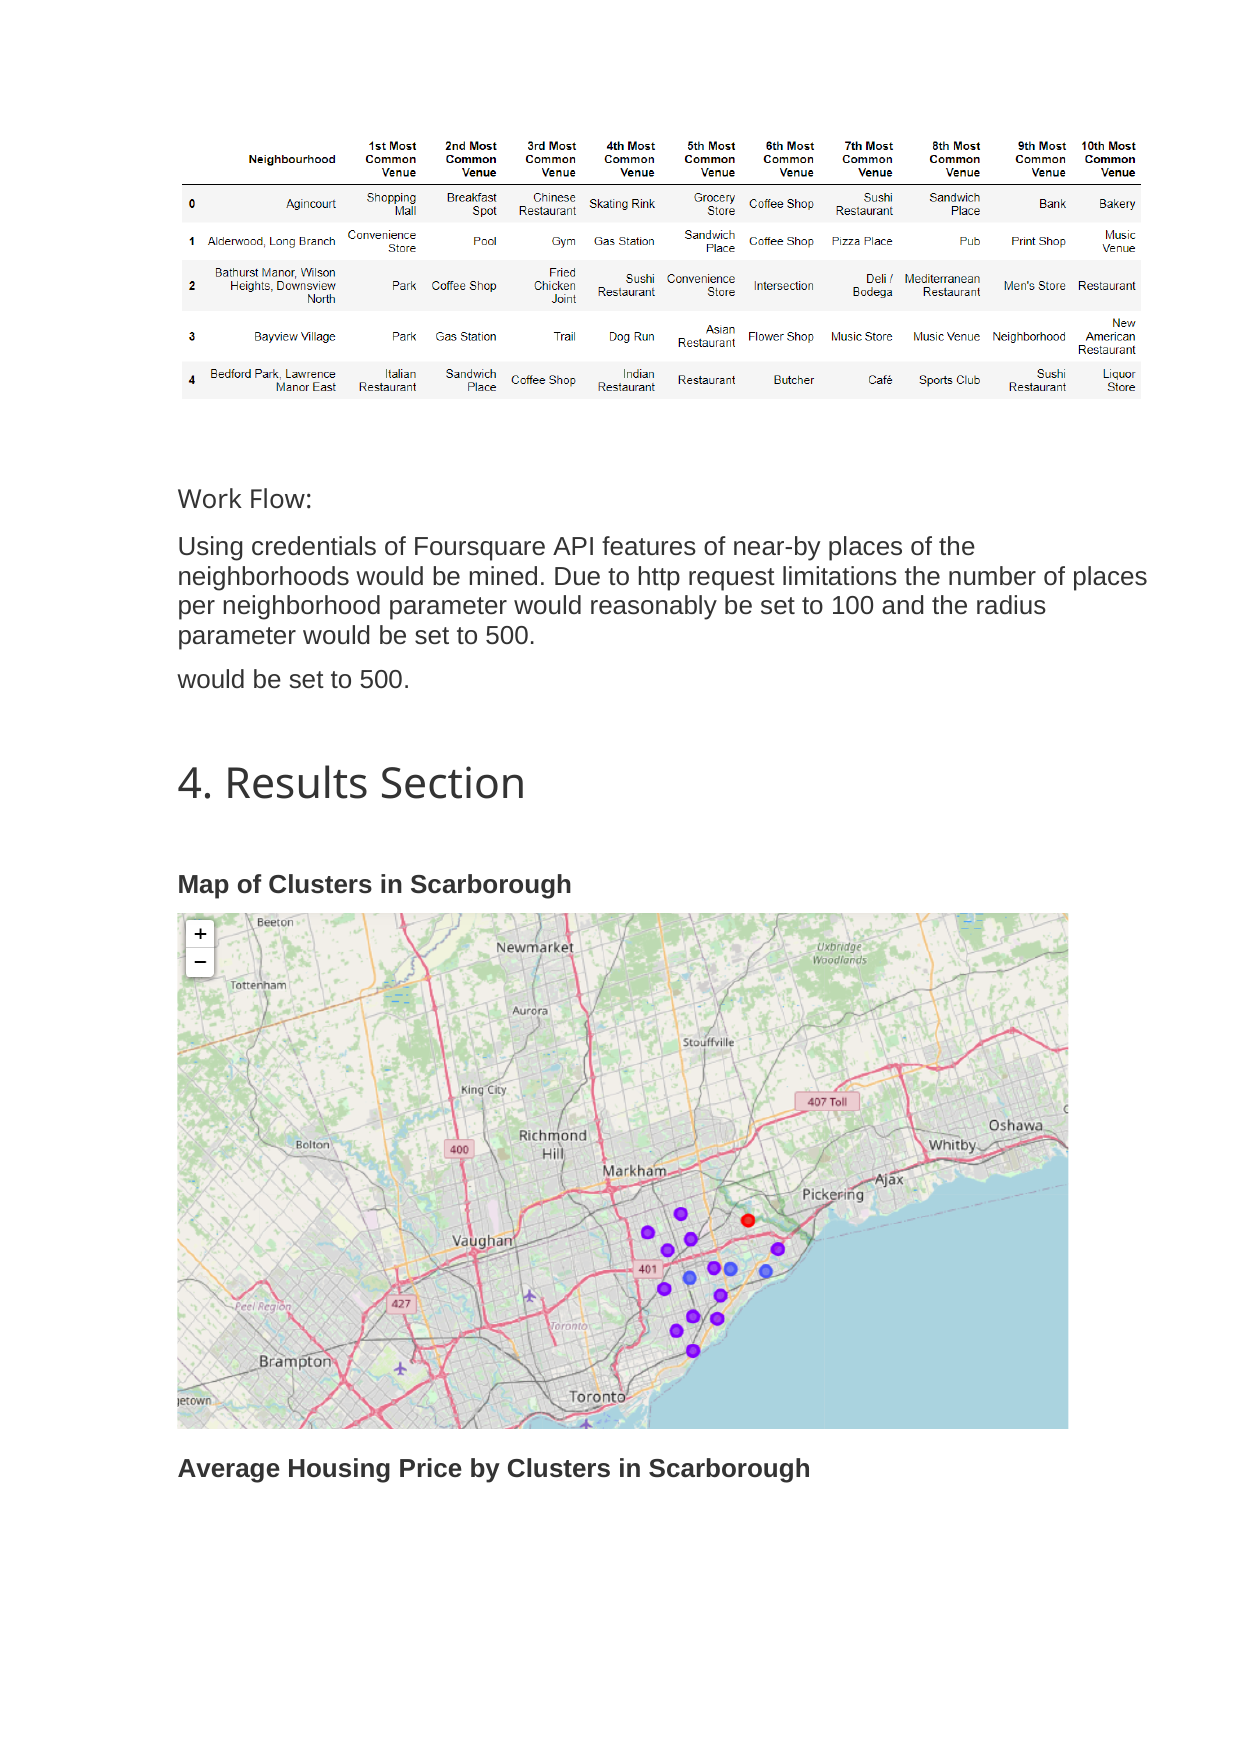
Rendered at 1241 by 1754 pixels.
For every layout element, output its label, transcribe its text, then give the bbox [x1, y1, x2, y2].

text 4. Results Section [177, 752, 1152, 811]
picture [177, 118, 1147, 412]
text would be set to 500. [177, 664, 1152, 694]
text Average Housing Price by Clusters in Scarborough [177, 1453, 1152, 1483]
text Work Flow: [177, 481, 1152, 516]
picture [177, 913, 1069, 1429]
text Map of Clusters in Scarborough [177, 869, 1152, 899]
text Using credentials of Foursquare API features of near-by places of the neighborhoods would be mined. Due to http request limitations the number of places per neighborhood parameter would reasonably be set to 100 and the radius parameter would be set to 500. [177, 531, 1152, 650]
